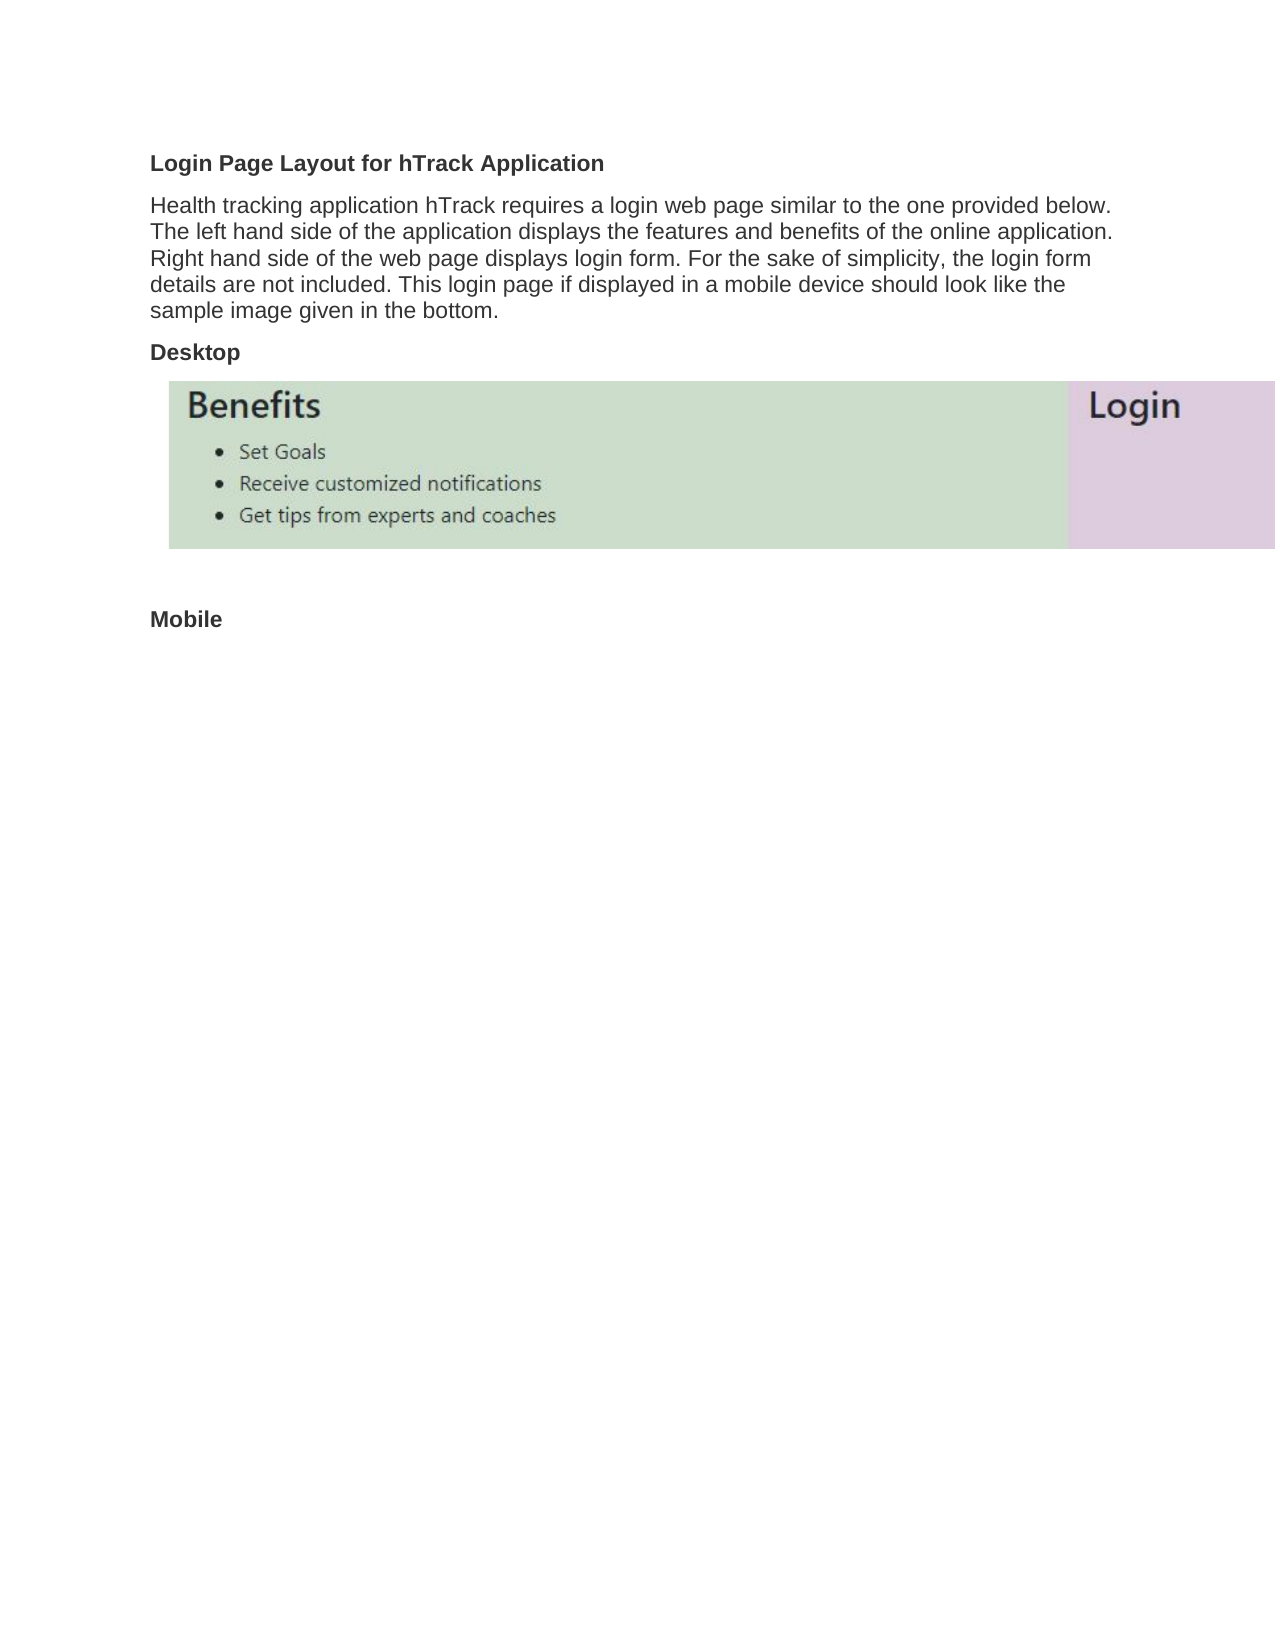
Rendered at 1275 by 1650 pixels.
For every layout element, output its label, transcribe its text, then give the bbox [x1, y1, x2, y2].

text Health tracking application hTrack requires a login web page similar to the one provided below. The left hand side of the application displays the features and benefits of the online application. Right hand side of the web page displays login form. For the sake of simplicity, the login form details are not included. This login page if displayed in a mobile device should look like the sample image given in the bottom. [150, 192, 1125, 324]
text Login Page Layout for hTrack Application [150, 150, 1125, 176]
text Mobile [150, 606, 1125, 633]
text Desktop [150, 339, 1125, 366]
